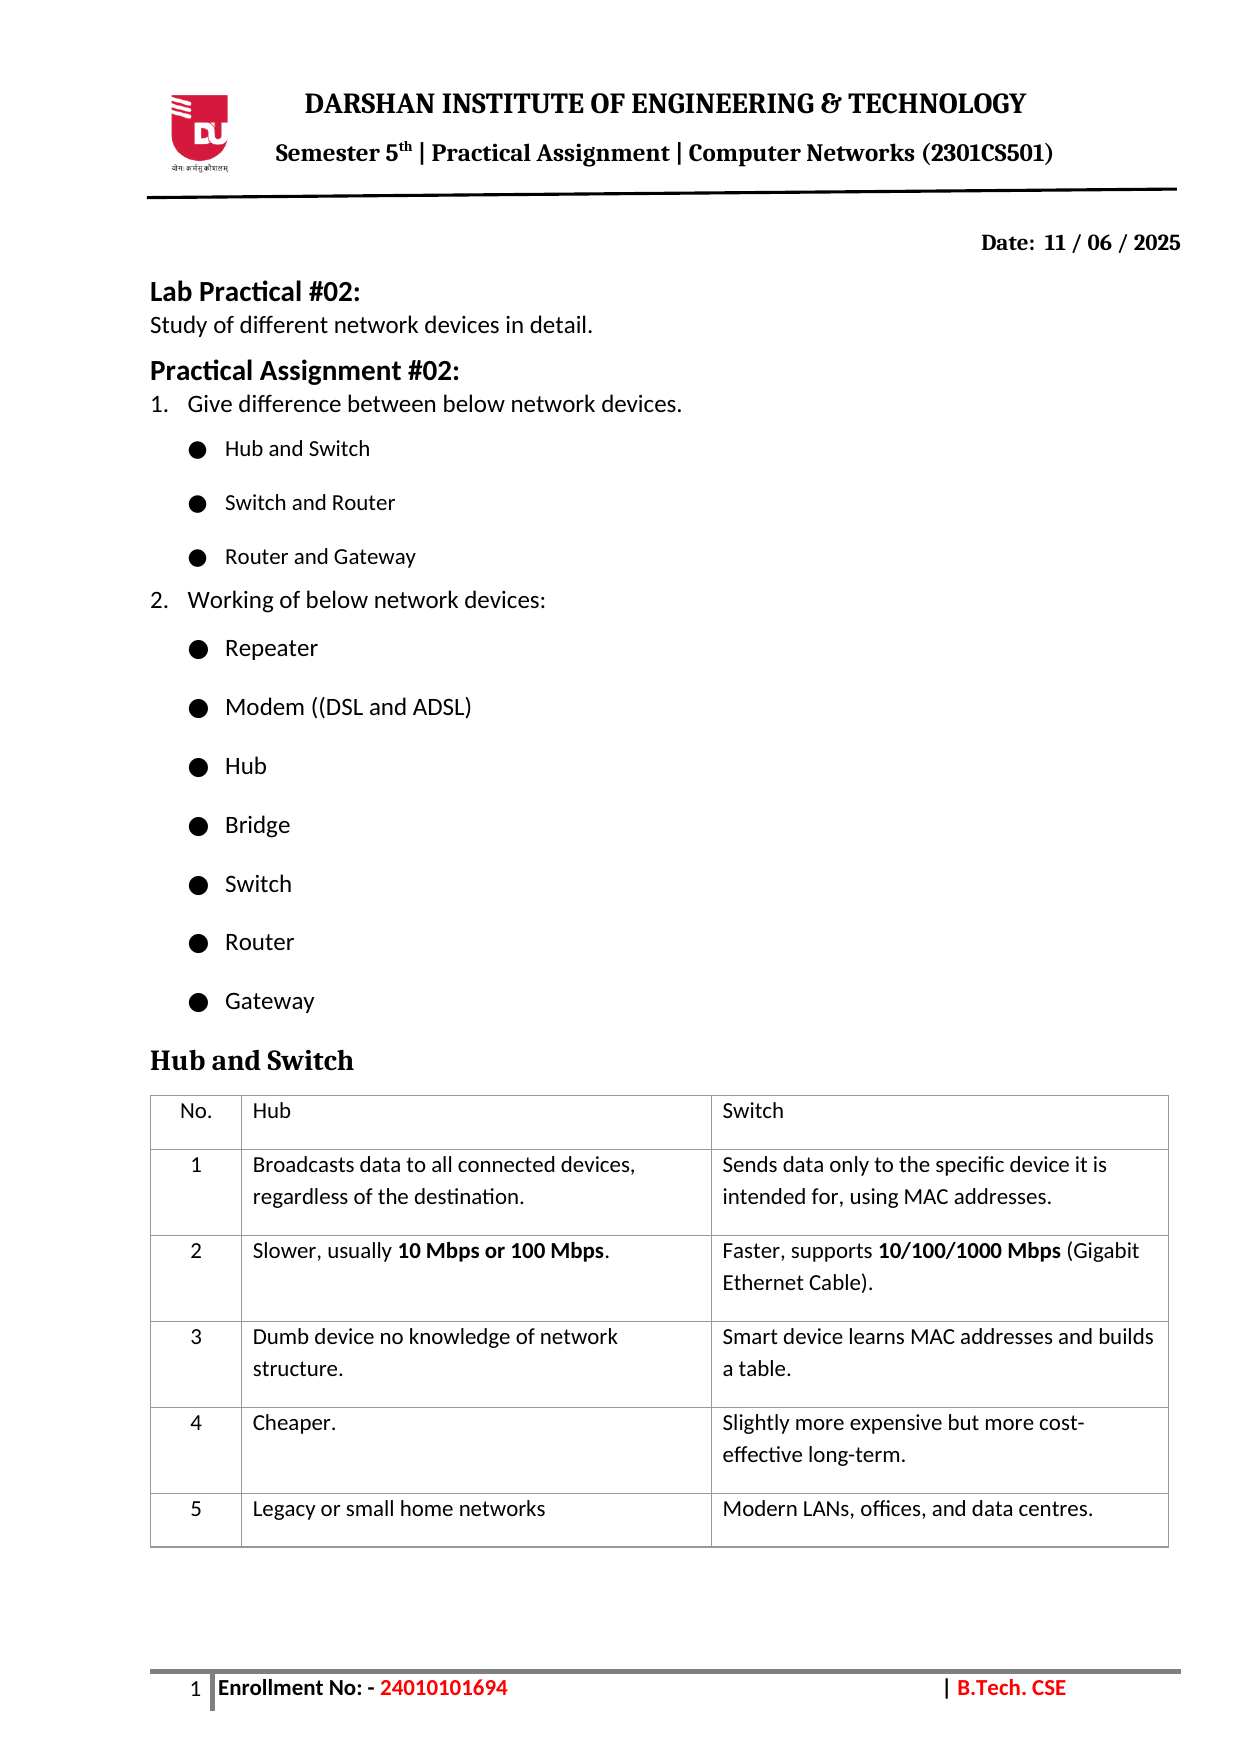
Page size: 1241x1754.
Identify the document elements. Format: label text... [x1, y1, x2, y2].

table_cell Dumb device no knowledge of network structure. [242, 1322, 711, 1407]
table_header Hub [242, 1096, 711, 1149]
list Give difference between below network devices. [150, 388, 1181, 418]
list Bridge [187, 796, 1181, 847]
text Lab Practical #02: [150, 273, 1189, 309]
list Switch [187, 855, 1181, 906]
subtitle Hub and Switch [150, 1044, 1181, 1078]
table_header No. [151, 1096, 241, 1149]
list Gateway [187, 973, 1181, 1024]
list Switch and Router [187, 477, 1181, 524]
table_cell Faster, supports 10/100/1000 Mbps (Gigabit Ethernet Cable). [712, 1236, 1168, 1321]
table_cell Slightly more expensive but more cost-effective long-term. [712, 1408, 1168, 1493]
list Hub and Switch [187, 423, 1181, 470]
table_cell 3 [151, 1322, 241, 1407]
table_cell Slower, usually 10 Mbps or 100 Mbps. [242, 1236, 711, 1321]
table_cell Modern LANs, offices, and data centres. [712, 1494, 1168, 1546]
picture [150, 70, 242, 196]
table_cell 4 [151, 1408, 241, 1493]
table_cell 1 [151, 1150, 241, 1235]
list Repeater [187, 619, 1181, 671]
table_cell Smart device learns MAC addresses and builds a table. [712, 1322, 1168, 1407]
table_cell 2 [151, 1236, 241, 1321]
list Router [187, 914, 1181, 965]
text Study of different network devices in detail. [150, 309, 1189, 339]
table_cell Sends data only to the specific device it is intended for, using MAC addresses. [712, 1150, 1168, 1235]
table_cell Cheaper. [242, 1408, 711, 1493]
list Hub [187, 737, 1181, 788]
table_cell Legacy or small home networks [242, 1494, 711, 1546]
list Working of below network devices: [150, 584, 1181, 615]
table_cell Broadcasts data to all connected devices, regardless of the destination. [242, 1150, 711, 1235]
table_cell 5 [151, 1494, 241, 1546]
list Modem ((DSL and ADSL) [187, 678, 1181, 730]
text Practical Assignment #02: [150, 352, 1189, 388]
list Router and Gateway [187, 531, 1181, 578]
table_header Switch [712, 1096, 1168, 1149]
